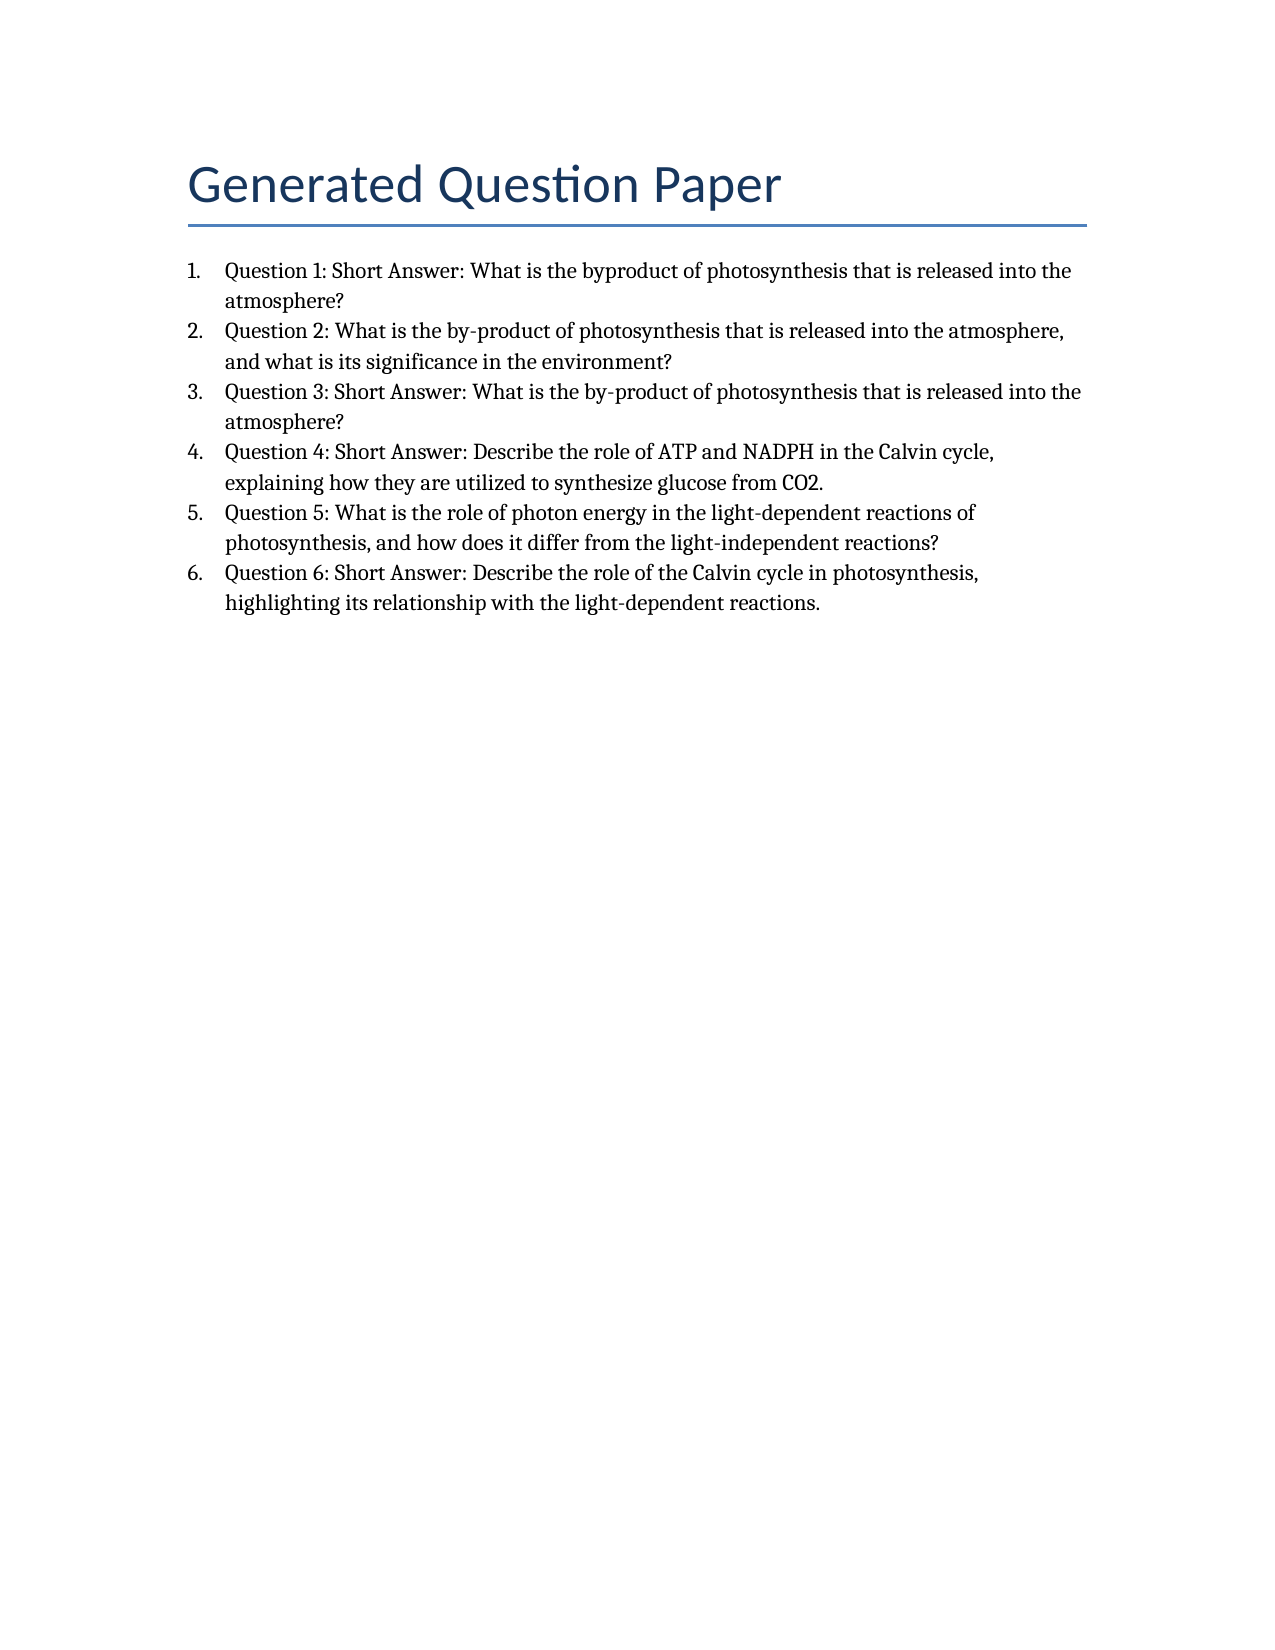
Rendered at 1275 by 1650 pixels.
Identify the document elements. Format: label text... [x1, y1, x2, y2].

list Question 4: Short Answer: Describe the role of ATP and NADPH in the Calvin cycle, explaining how they are utilized to synthesize glucose from CO2. [187, 439, 1087, 496]
list Question 6: Short Answer: Describe the role of the Calvin cycle in photosynthesis, highlighting its relationship with the light-dependent reactions. [187, 560, 1087, 616]
list Question 5: What is the role of photon energy in the light-dependent reactions of photosynthesis, and how does it differ from the light-independent reactions? [187, 499, 1087, 556]
list Question 3: Short Answer: What is the by-product of photosynthesis that is released into the atmosphere? [187, 379, 1087, 435]
list Question 1: Short Answer: What is the byproduct of photosynthesis that is released into the atmosphere? [187, 258, 1087, 314]
list Question 2: What is the by-product of photosynthesis that is released into the atmosphere, and what is its significance in the environment? [187, 318, 1087, 375]
title Generated Question Paper [187, 150, 1087, 227]
